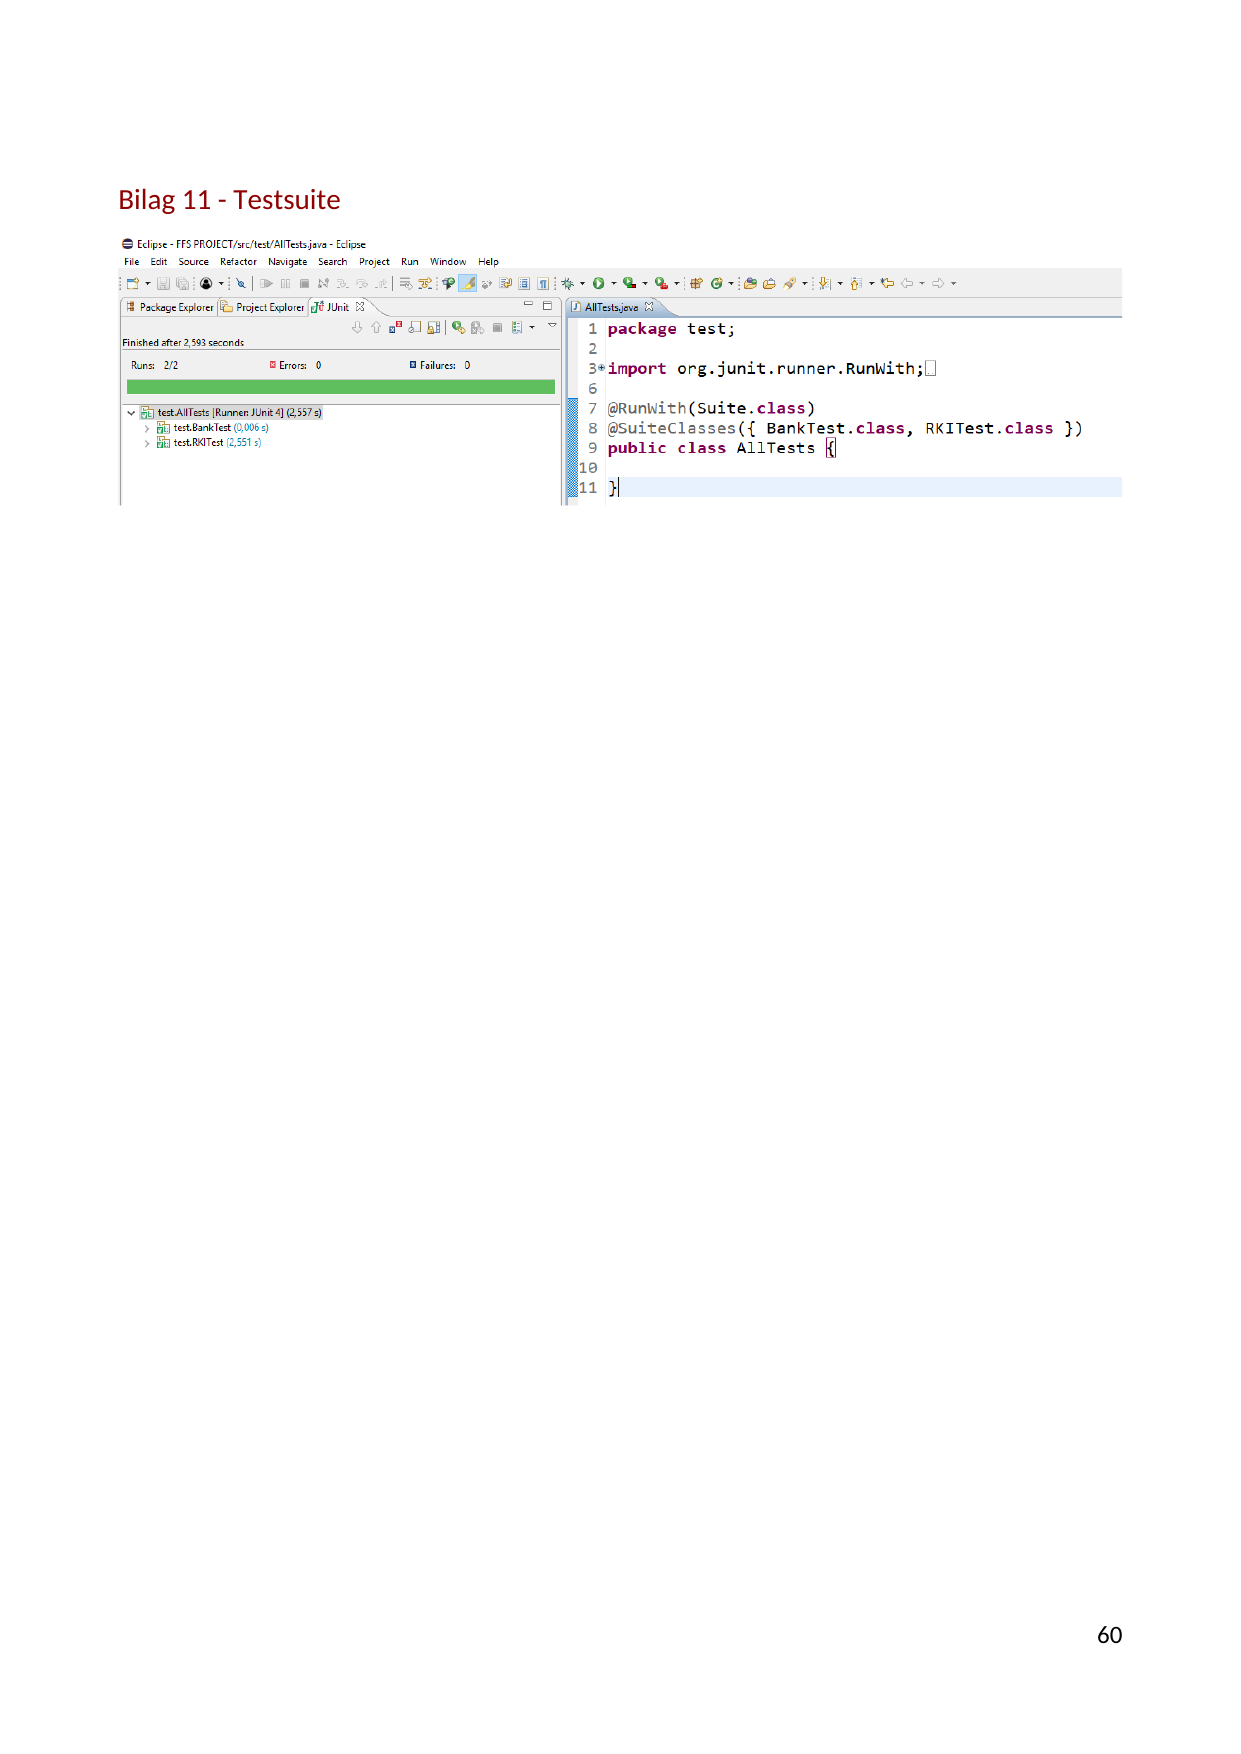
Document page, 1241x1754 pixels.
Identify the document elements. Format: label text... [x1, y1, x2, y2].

subtitle Bilag 11 - Testsuite [118, 181, 1122, 217]
picture [118, 234, 1123, 506]
